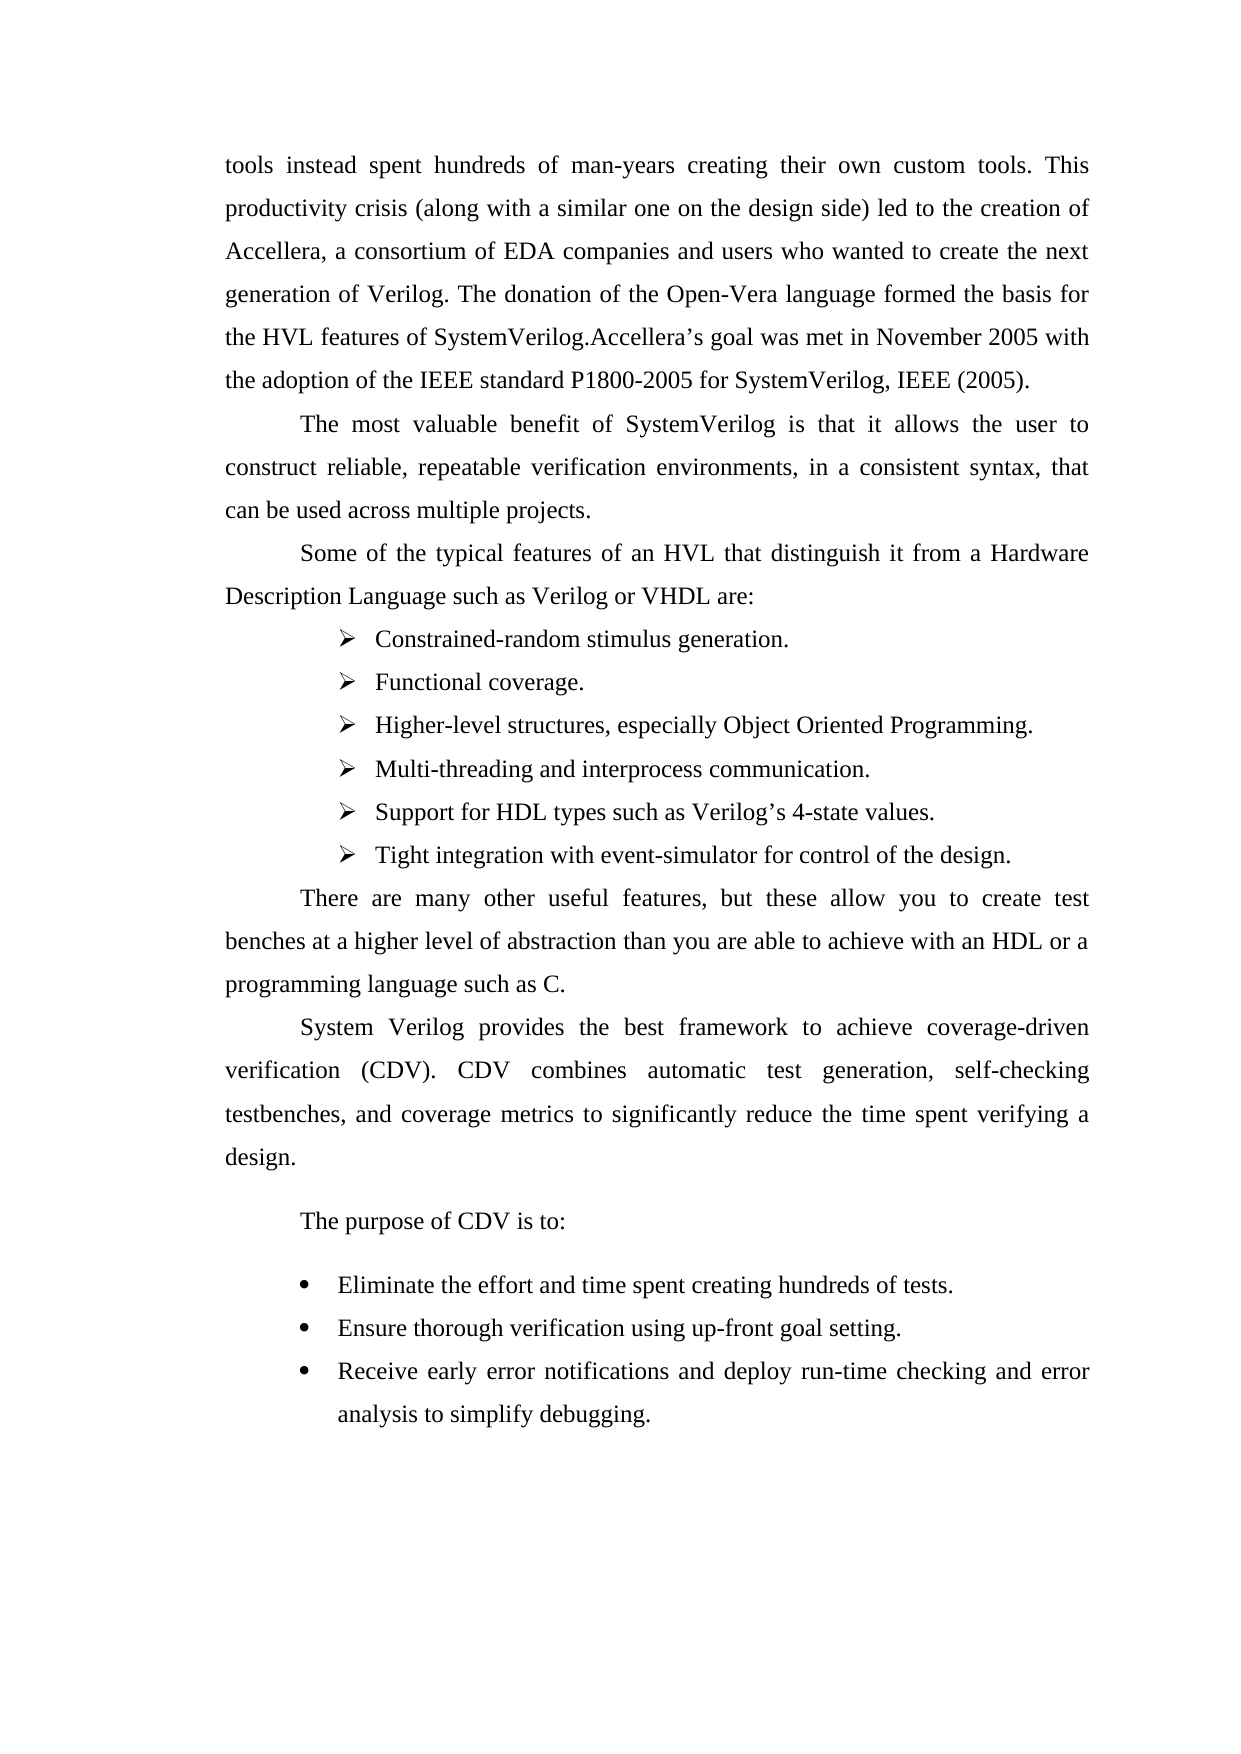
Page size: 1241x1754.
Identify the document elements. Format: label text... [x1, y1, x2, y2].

list Support for HDL types such as Verilog’s 4-state values. [337, 797, 1090, 826]
list Constrained-random stimulus generation. [337, 624, 1090, 653]
text System Verilog provides the best framework to achieve coverage-driven verification (CDV). CDV combines automatic test generation, self-checking testbenches, and coverage metrics to significantly reduce the time spent verifying a design. [225, 1012, 1090, 1171]
list Functional coverage. [337, 667, 1090, 696]
list Ensure thorough verification using up-front goal setting. [300, 1313, 1090, 1342]
list Receive early error notifications and deploy run-time checking and error analysis to simplify debugging. [300, 1356, 1090, 1428]
text The most valuable benefit of SystemVerilog is that it allows the user to construct reliable, repeatable verification environments, in a consistent syntax, that can be used across multiple projects. [225, 409, 1090, 524]
list Multi-threading and interprocess communication. [337, 754, 1090, 782]
list Higher-level structures, especially Object Oriented Programming. [337, 711, 1090, 739]
text Some of the typical features of an HVL that distinguish it from a Hardware Description Language such as Verilog or VHDL are: [225, 538, 1090, 610]
list Eliminate the effort and time spent creating hundreds of tests. [300, 1270, 1090, 1298]
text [225, 150, 1090, 394]
list Tight integration with event-simulator for control of the design. [337, 840, 1090, 869]
text The purpose of CDV is to: [225, 1206, 1090, 1234]
text There are many other useful features, but these allow you to create test benches at a higher level of abstraction than you are able to achieve with an HDL or a programming language such as C. [225, 883, 1090, 998]
